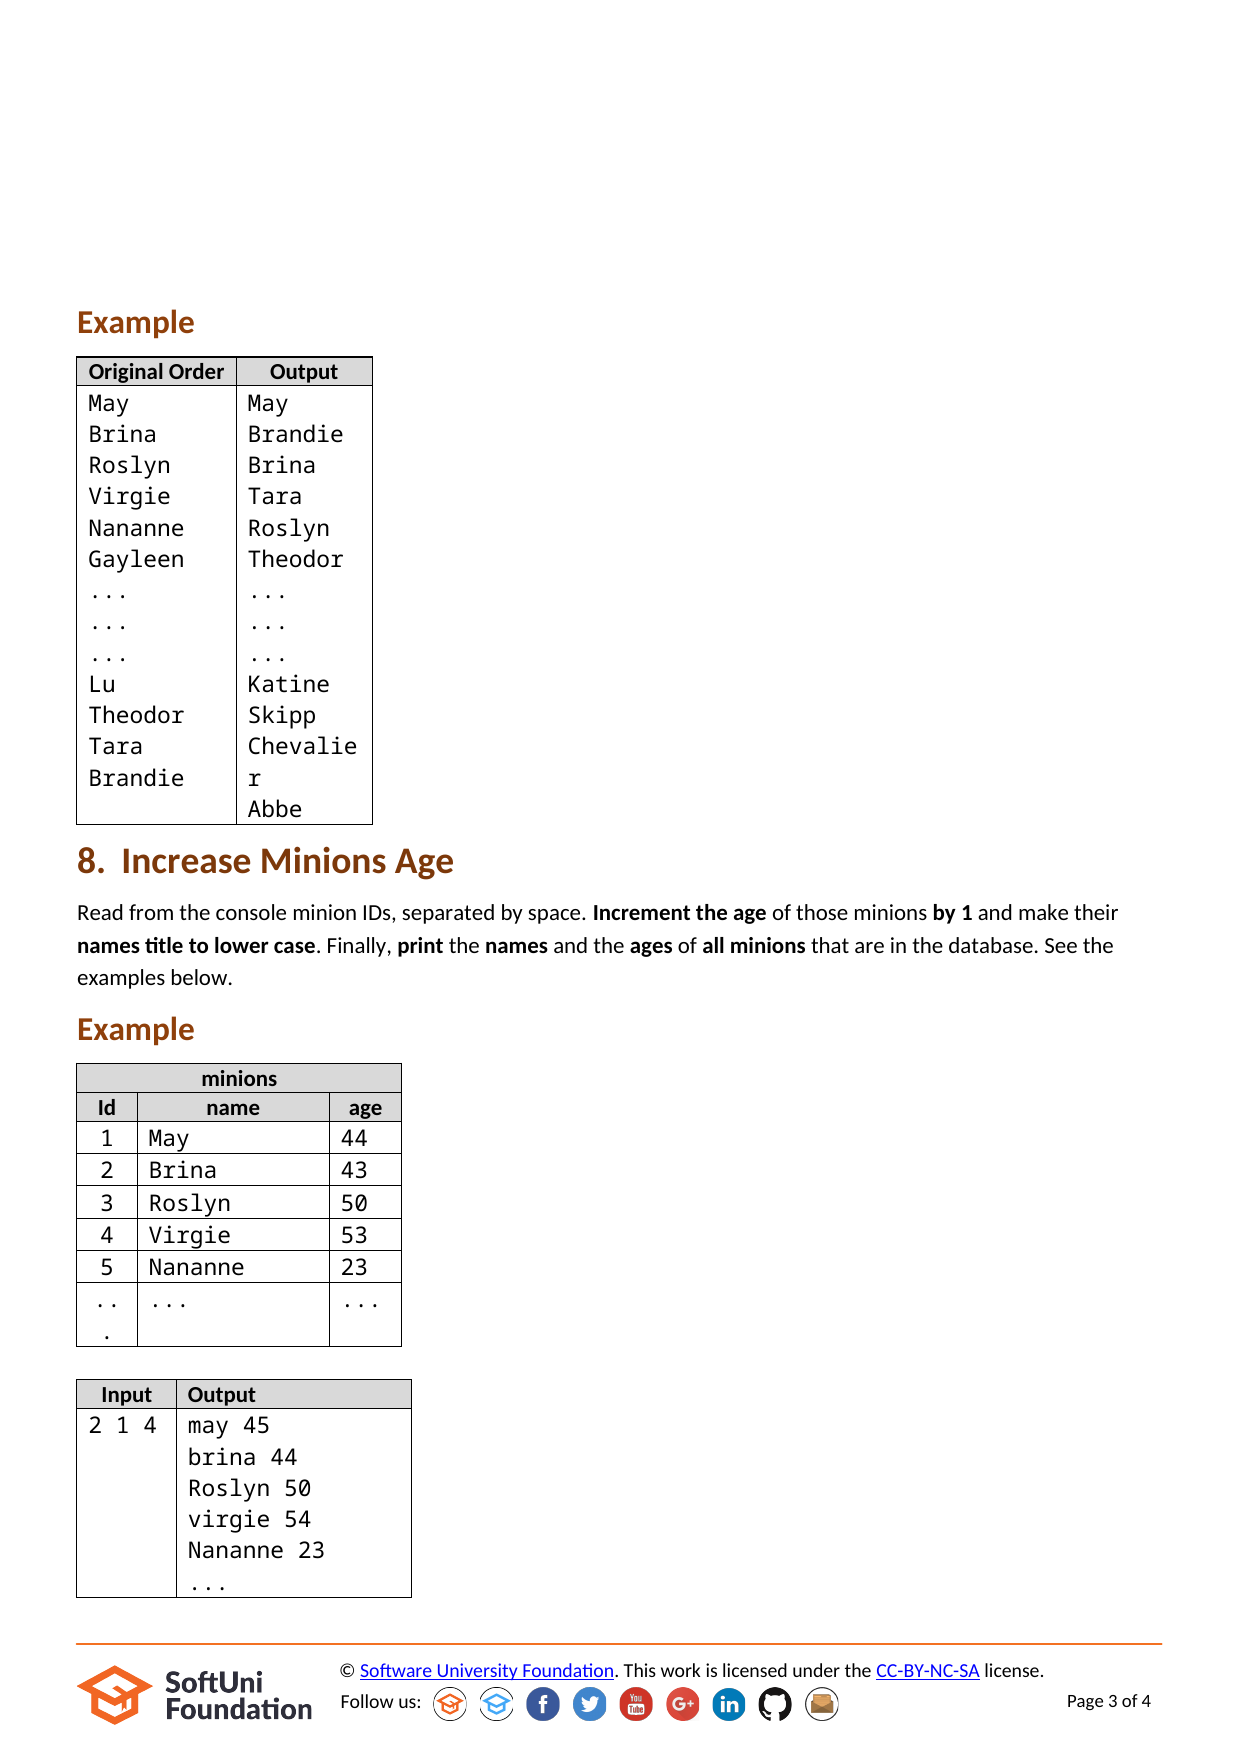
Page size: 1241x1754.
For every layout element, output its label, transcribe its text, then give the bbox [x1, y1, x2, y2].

table_header Output [237, 358, 372, 385]
picture [712, 1711, 722, 1721]
table_cell 50 [330, 1186, 401, 1218]
table_cell Nananne [138, 1251, 329, 1282]
table_cell 43 [330, 1154, 401, 1185]
table_header Original Order [77, 358, 236, 385]
table_cell Virgie [138, 1219, 329, 1250]
picture [805, 1687, 839, 1721]
table_cell May Brina Roslyn Virgie Nananne Gayleen ... ... ... Lu Theodor Tara Brandie [77, 386, 236, 824]
table_cell name [138, 1093, 329, 1121]
table_cell 3 [77, 1186, 137, 1218]
subtitle Example [77, 1008, 1163, 1048]
table_cell 2 [77, 1154, 137, 1185]
table_cell ... [77, 1283, 137, 1346]
table_cell 1 [77, 1122, 137, 1153]
picture [666, 1687, 700, 1721]
table_cell Id [77, 1093, 137, 1121]
table_cell ... [330, 1283, 401, 1346]
picture [76, 1665, 312, 1725]
table_cell ... [138, 1283, 329, 1346]
table_cell may 45 brina 44 Roslyn 50 virgie 54 Nananne 23 ... [177, 1409, 411, 1597]
table_cell Brina [138, 1154, 329, 1185]
picture [712, 1688, 722, 1698]
picture [727, 1702, 738, 1712]
subtitle Example [77, 301, 1163, 342]
text Read from the console minion IDs, separated by space. Increment the age of those minions by 1 and make their names title to lower case. Finally, print the names and the ages of all minions that are in the database. See the examples below. [77, 898, 1163, 991]
table_cell Roslyn [138, 1186, 329, 1218]
table_cell 5 [77, 1251, 137, 1282]
picture [619, 1687, 653, 1721]
table_cell May Brandie Brina Tara Roslyn Theodor ... ... ... Katine Skipp Chevalier Abbe [237, 386, 372, 824]
table_header Input [77, 1380, 176, 1408]
subtitle Increase Minions Age [77, 837, 1163, 883]
table_header minions [77, 1064, 401, 1092]
table_cell 4 [77, 1219, 137, 1250]
picture [480, 1687, 513, 1721]
picture [433, 1687, 467, 1721]
picture [736, 1711, 746, 1721]
table_header Output [177, 1380, 411, 1408]
table_cell 2 1 4 [77, 1409, 176, 1597]
table_cell age [330, 1093, 401, 1121]
picture [526, 1687, 560, 1721]
picture [758, 1687, 792, 1721]
table_cell 23 [330, 1251, 401, 1282]
table_cell 53 [330, 1219, 401, 1250]
table_cell May [138, 1122, 329, 1153]
picture [573, 1687, 607, 1721]
table_cell 44 [330, 1122, 401, 1153]
picture [736, 1688, 746, 1698]
